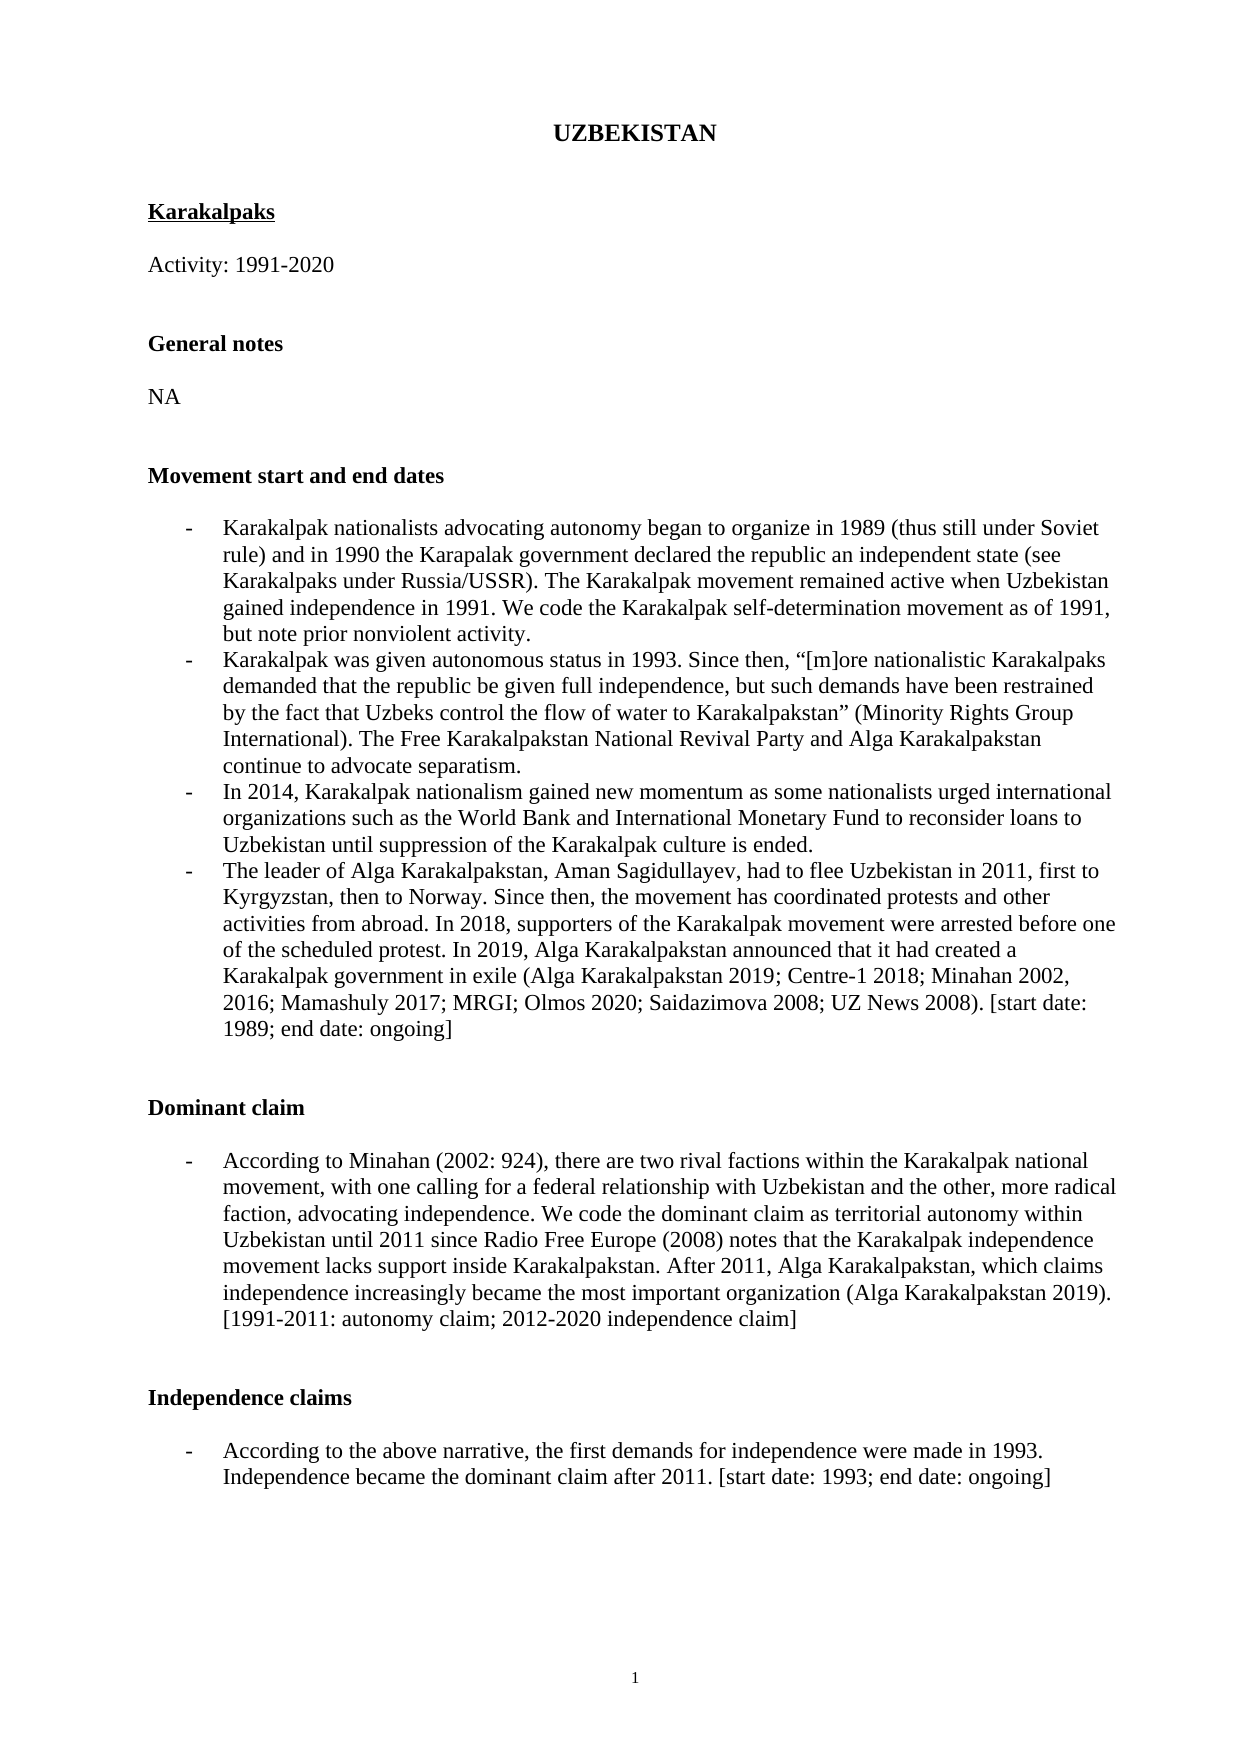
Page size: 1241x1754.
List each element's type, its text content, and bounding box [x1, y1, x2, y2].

text Movement start and end dates [148, 462, 1122, 488]
list According to Minahan (2002: 924), there are two rival factions within the Karakalpak national movement, with one calling for a federal relationship with Uzbekistan and the other, more radical faction, advocating independence. We code the dominant claim as territorial autonomy within Uzbekistan until 2011 since Radio Free Europe (2008) notes that the Karakalpak independence movement lacks support inside Karakalpakstan. After 2011, Alga Karakalpakstan, which claims independence increasingly became the most important organization (Alga Karakalpakstan 2019). [1991-2011: autonomy claim; 2012-2020 independence claim] [185, 1147, 1122, 1331]
list Karakalpak nationalists advocating autonomy began to organize in 1989 (thus still under Soviet rule) and in 1990 the Karapalak government declared the republic an independent state (see Karakalpaks under Russia/USSR). The Karakalpak movement remained active when Uzbekistan gained independence in 1991. We code the Karakalpak self-determination movement as of 1991, but note prior nonviolent activity. [185, 514, 1122, 646]
text Independence claims [148, 1384, 1122, 1411]
text General notes [148, 330, 1122, 356]
text Dominant claim [148, 1094, 1122, 1121]
text Activity: 1991-2020 [148, 251, 1122, 277]
text NA [148, 383, 1122, 409]
subtitle Karakalpaks [148, 198, 1122, 224]
subtitle UZBEKISTAN [148, 118, 1122, 147]
list The leader of Alga Karakalpakstan, Aman Sagidullayev, had to flee Uzbekistan in 2011, first to Kyrgyzstan, then to Norway. Since then, the movement has coordinated protests and other activities from abroad. In 2018, supporters of the Karakalpak movement were arrested before one of the scheduled protest. In 2019, Alga Karakalpakstan announced that it had created a Karakalpak government in exile (Alga Karakalpakstan 2019; Centre-1 2018; Minahan 2002, 2016; Mamashuly 2017; MRGI; Olmos 2020; Saidazimova 2008; UZ News 2008). [start date: 1989; end date: ongoing] [185, 857, 1122, 1042]
list In 2014, Karakalpak nationalism gained new momentum as some nationalists urged international organizations such as the World Bank and International Monetary Fund to reconsider loans to Uzbekistan until suppression of the Karakalpak culture is ended. [185, 778, 1122, 857]
list Karakalpak was given autonomous status in 1993. Since then, “[m]ore nationalistic Karakalpaks demanded that the republic be given full independence, but such demands have been restrained by the fact that Uzbeks control the flow of water to Karakalpakstan” (Minority Rights Group International). The Free Karakalpakstan National Revival Party and Alga Karakalpakstan continue to advocate separatism. [185, 646, 1122, 778]
list According to the above narrative, the first demands for independence were made in 1993. Independence became the dominant claim after 2011. [start date: 1993; end date: ongoing] [185, 1437, 1122, 1489]
